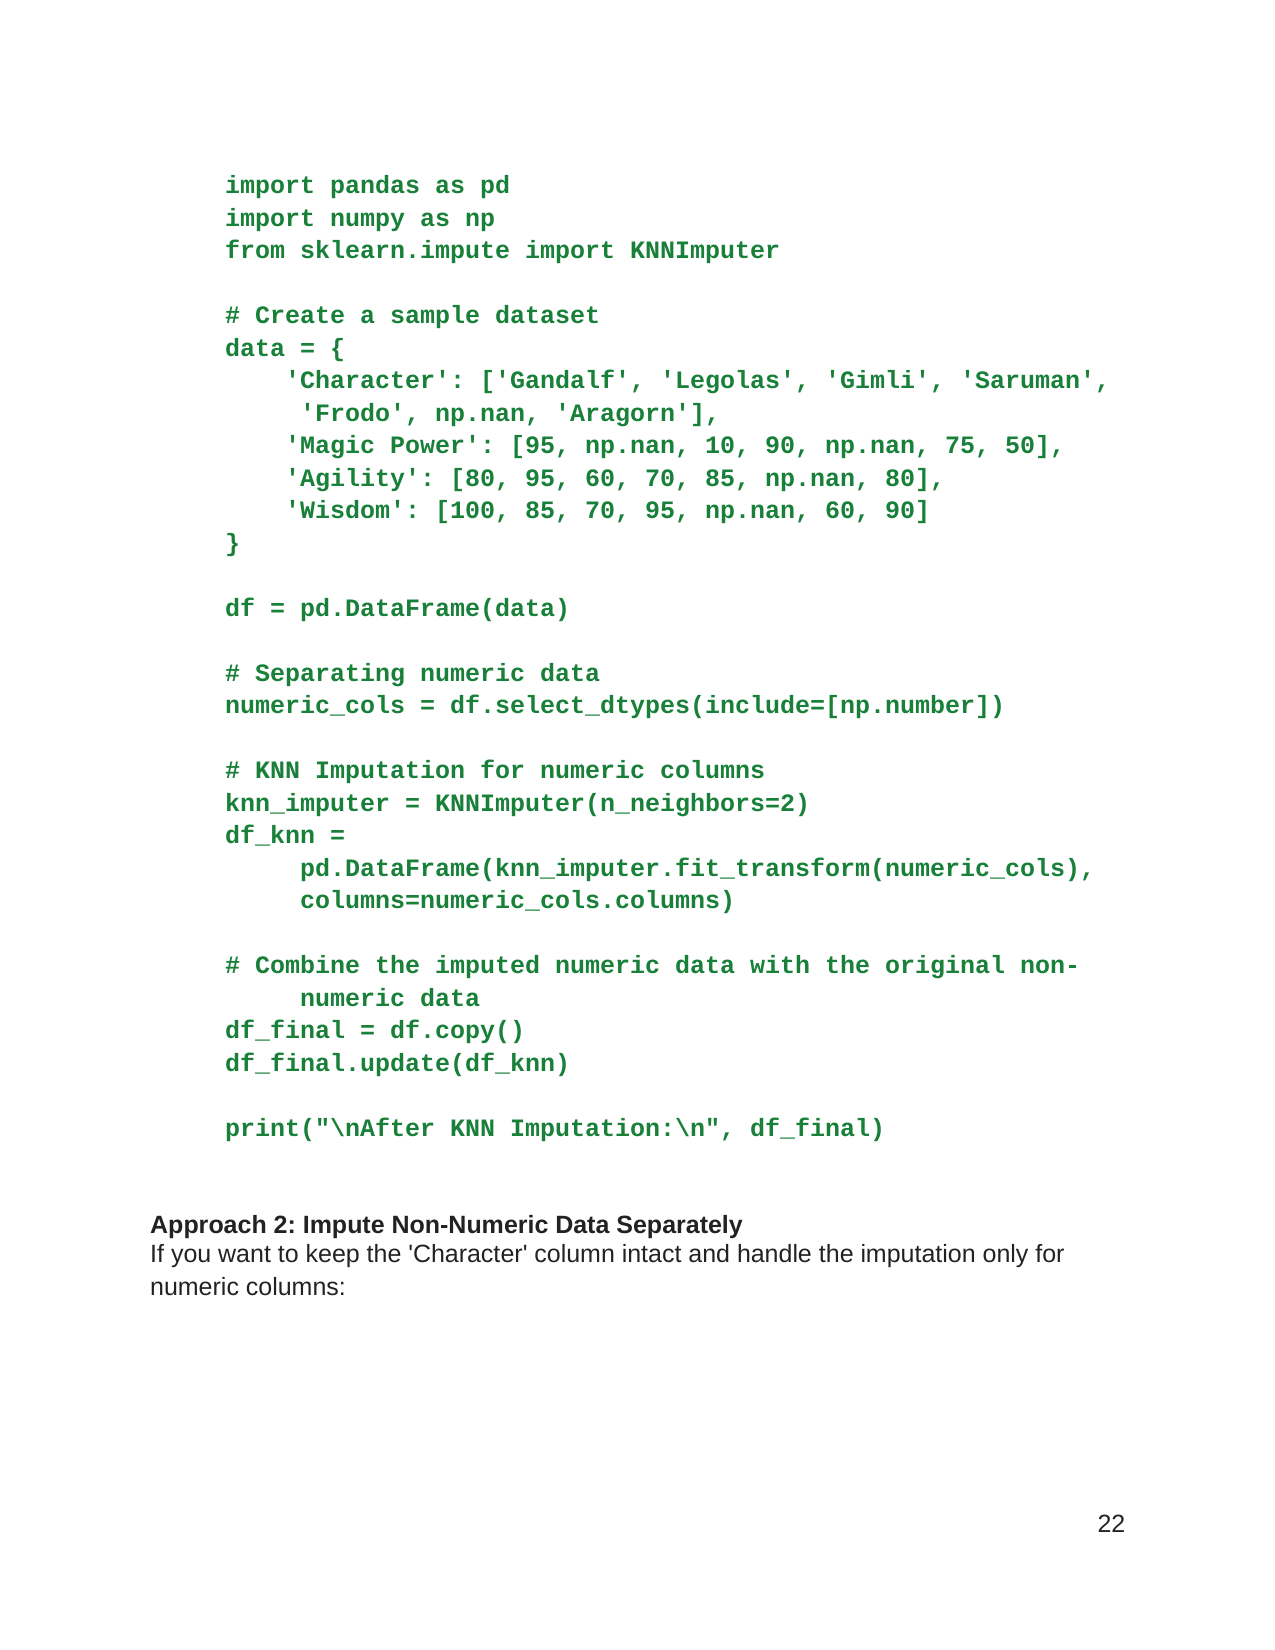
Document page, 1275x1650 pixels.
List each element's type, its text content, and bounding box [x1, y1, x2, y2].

subtitle 'Magic Power': [95, np.nan, 10, 90, np.nan, 75, 50], [225, 433, 1125, 461]
text If you want to keep the 'Character' column intact and handle the imputation only for numeric columns: [150, 1239, 1125, 1300]
subtitle 'Wisdom': [100, 85, 70, 95, np.nan, 60, 90] [225, 498, 1125, 526]
subtitle # KNN Imputation for numeric columns [225, 758, 1125, 786]
subtitle 'Agility': [80, 95, 60, 70, 85, np.nan, 80], [225, 465, 1125, 493]
subtitle df_final = df.copy() [225, 1018, 1125, 1046]
subtitle data = { [225, 335, 1125, 363]
subtitle df = pd.DataFrame(data) [225, 595, 1125, 623]
subtitle df_final.update(df_knn) [225, 1050, 1125, 1078]
subtitle from sklearn.impute import KNNImputer [225, 238, 1125, 266]
subtitle 'Character': ['Gandalf', 'Legolas', 'Gimli', 'Saruman', 'Frodo', np.nan, 'Aragorn'], [225, 368, 1125, 428]
subtitle import numpy as np [225, 205, 1125, 233]
text Approach 2: Impute Non-Numeric Data Separately [150, 1210, 1125, 1239]
subtitle # Combine the imputed numeric data with the original non-numeric data [225, 953, 1125, 1013]
subtitle knn_imputer = KNNImputer(n_neighbors=2) [225, 790, 1125, 818]
subtitle } [225, 530, 1125, 558]
subtitle import pandas as pd [225, 173, 1125, 201]
subtitle # Create a sample dataset [225, 303, 1125, 331]
subtitle print("\nAfter KNN Imputation:\n", df_final) [225, 1115, 1125, 1143]
subtitle numeric_cols = df.select_dtypes(include=[np.number]) [225, 693, 1125, 721]
subtitle # Separating numeric data [225, 660, 1125, 688]
subtitle df_knn = pd.DataFrame(knn_imputer.fit_transform(numeric_cols), columns=numeric_cols.columns) [225, 823, 1125, 916]
